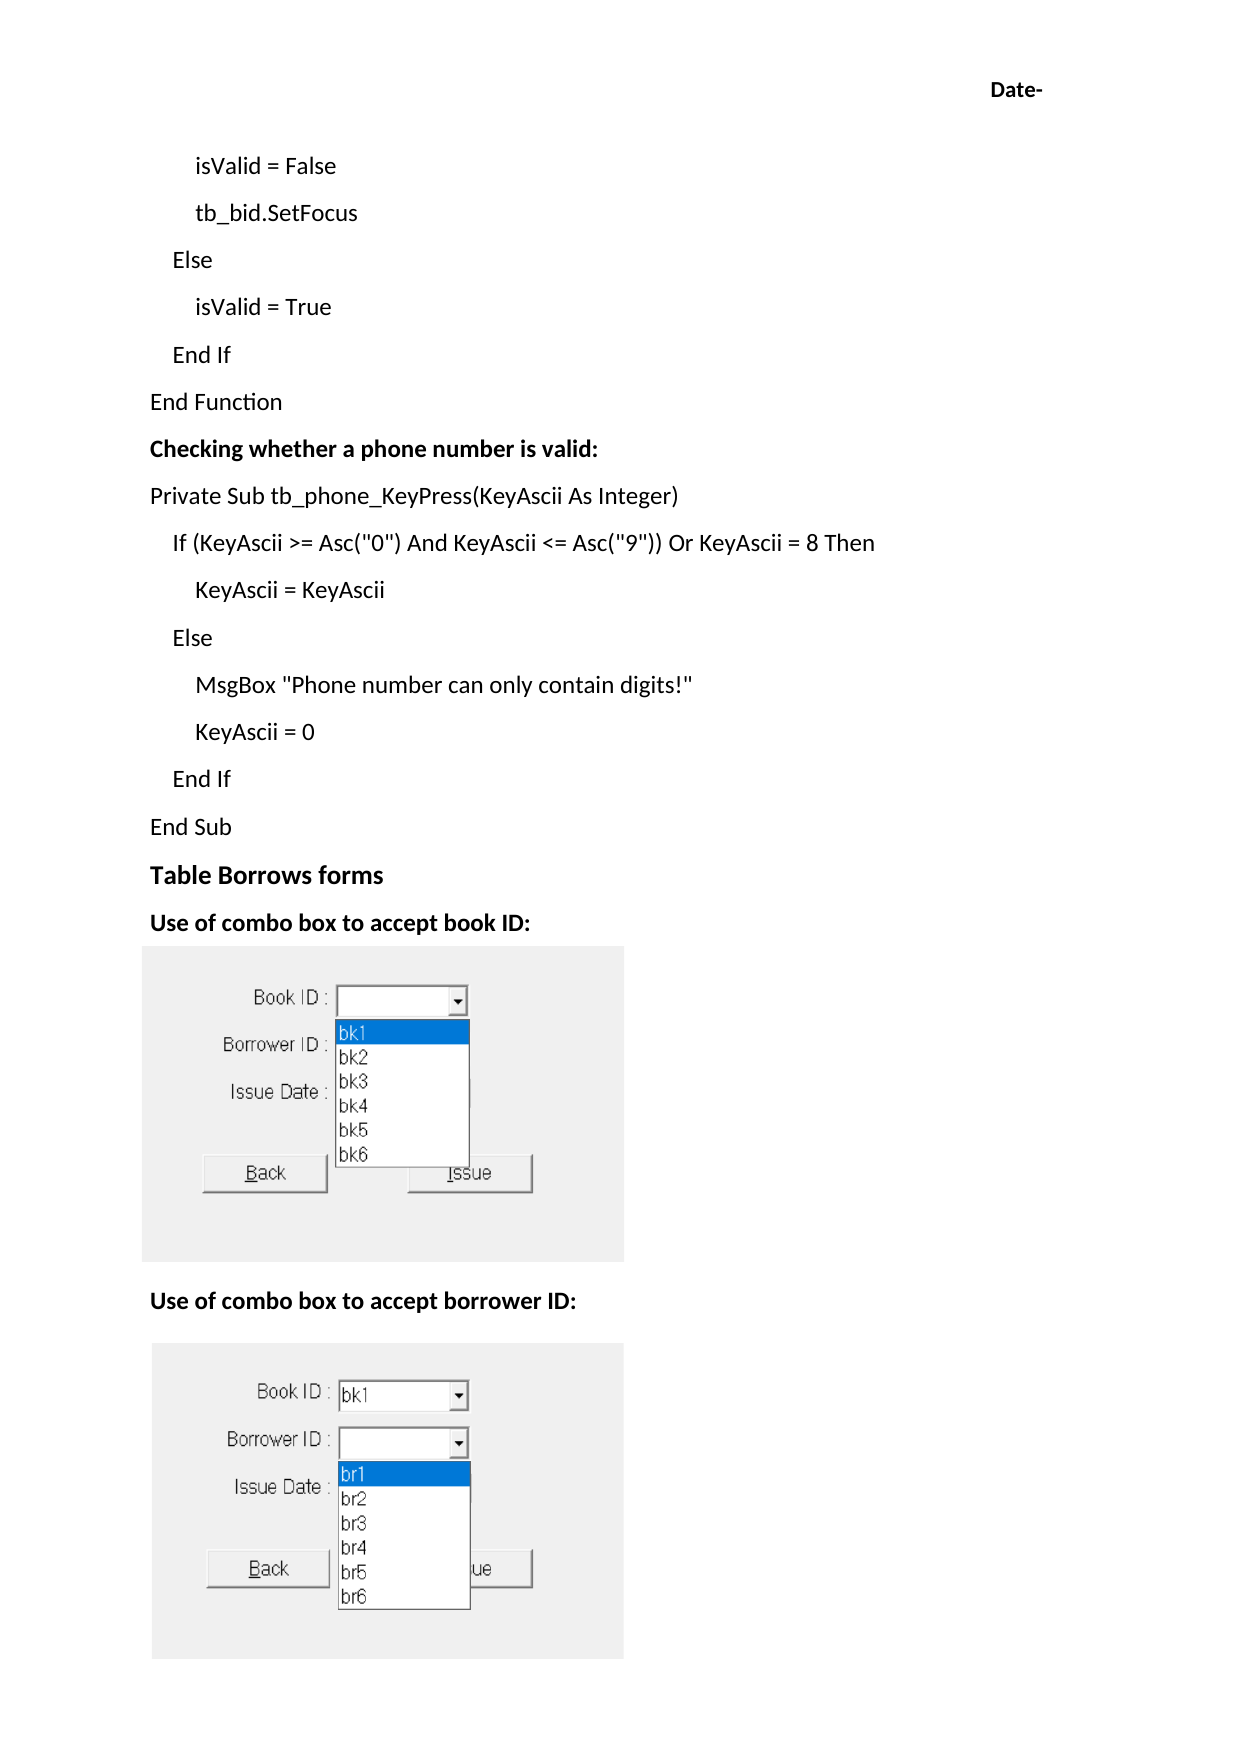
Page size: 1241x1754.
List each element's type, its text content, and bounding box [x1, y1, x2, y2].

picture [141, 946, 625, 1262]
text If (KeyAscii >= Asc("0") And KeyAscii <= Asc("9")) Or KeyAscii = 8 Then [150, 527, 1090, 558]
picture [151, 1343, 624, 1659]
text Use of combo box to accept book ID: [150, 907, 1090, 938]
text Else [150, 244, 1090, 275]
text KeyAscii = KeyAscii [150, 575, 1090, 605]
text Private Sub tb_phone_KeyPress(KeyAscii As Integer) [150, 480, 1090, 511]
text End Sub [150, 811, 1090, 841]
text Table Borrows forms [150, 858, 1090, 891]
text Checking whether a phone number is valid: [150, 433, 1090, 464]
text End If [150, 339, 1090, 369]
text Use of combo box to accept borrower ID: [150, 1285, 1090, 1316]
text End Function [150, 386, 1090, 416]
text KeyAscii = 0 [150, 716, 1090, 747]
text MsgBox "Phone number can only contain digits!" [150, 669, 1090, 699]
text isValid = False [150, 150, 1090, 181]
text tb_bid.SetFocus [150, 197, 1090, 228]
text End If [150, 763, 1090, 794]
text isValid = True [150, 292, 1090, 322]
text Else [150, 622, 1090, 652]
